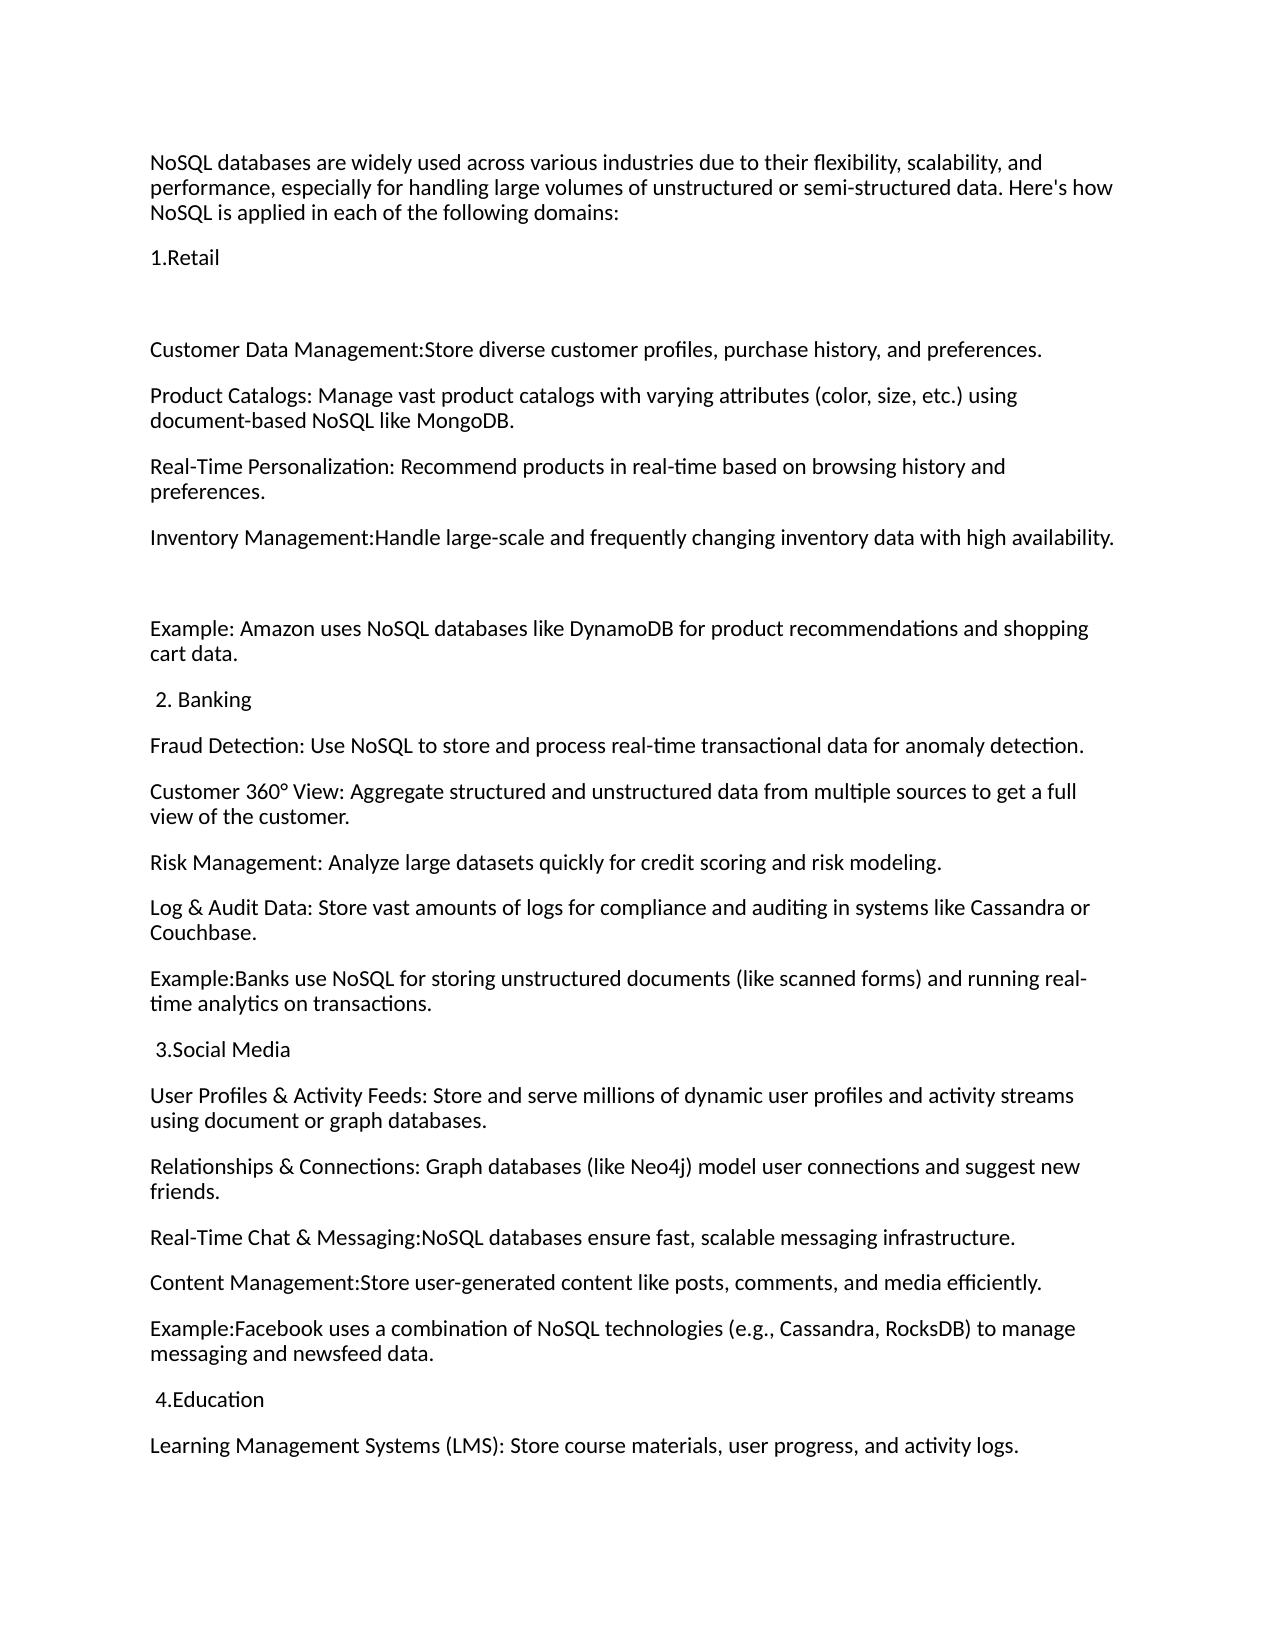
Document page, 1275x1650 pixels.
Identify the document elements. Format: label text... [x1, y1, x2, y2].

text Relationships & Connections: Graph databases (like Neo4j) model user connections and suggest new friends. [150, 1154, 1125, 1204]
text 2. Banking [150, 687, 1125, 712]
text Product Catalogs: Manage vast product catalogs with varying attributes (color, size, etc.) using document-based NoSQL like MongoDB. [150, 383, 1125, 433]
text Log & Audit Data: Store vast amounts of logs for compliance and auditing in systems like Cassandra or Couchbase. [150, 896, 1125, 946]
text Real-Time Personalization: Recommend products in real-time based on browsing history and preferences. [150, 454, 1125, 504]
text Real-Time Chat & Messaging:NoSQL databases ensure fast, scalable messaging infrastructure. [150, 1225, 1125, 1250]
text 3.Social Media [150, 1037, 1125, 1062]
text 4.Education [150, 1387, 1125, 1412]
text Learning Management Systems (LMS): Store course materials, user progress, and activity logs. [150, 1433, 1125, 1458]
text Customer Data Management:Store diverse customer profiles, purchase history, and preferences. [150, 337, 1125, 362]
text User Profiles & Activity Feeds: Store and serve millions of dynamic user profiles and activity streams using document or graph databases. [150, 1083, 1125, 1133]
text NoSQL databases are widely used across various industries due to their flexibility, scalability, and performance, especially for handling large volumes of unstructured or semi-structured data. Here's how NoSQL is applied in each of the following domains: [150, 150, 1125, 225]
text Risk Management: Analyze large datasets quickly for credit scoring and risk modeling. [150, 850, 1125, 875]
text 1.Retail [150, 246, 1125, 271]
text Example:Facebook uses a combination of NoSQL technologies (e.g., Cassandra, RocksDB) to manage messaging and newsfeed data. [150, 1317, 1125, 1367]
text Content Management:Store user-generated content like posts, comments, and media efficiently. [150, 1271, 1125, 1296]
text Example:Banks use NoSQL for storing unstructured documents (like scanned forms) and running real-time analytics on transactions. [150, 967, 1125, 1017]
text Example: Amazon uses NoSQL databases like DynamoDB for product recommendations and shopping cart data. [150, 617, 1125, 667]
text Fraud Detection: Use NoSQL to store and process real-time transactional data for anomaly detection. [150, 733, 1125, 758]
text Customer 360° View: Aggregate structured and unstructured data from multiple sources to get a full view of the customer. [150, 779, 1125, 829]
text Inventory Management:Handle large-scale and frequently changing inventory data with high availability. [150, 525, 1125, 550]
